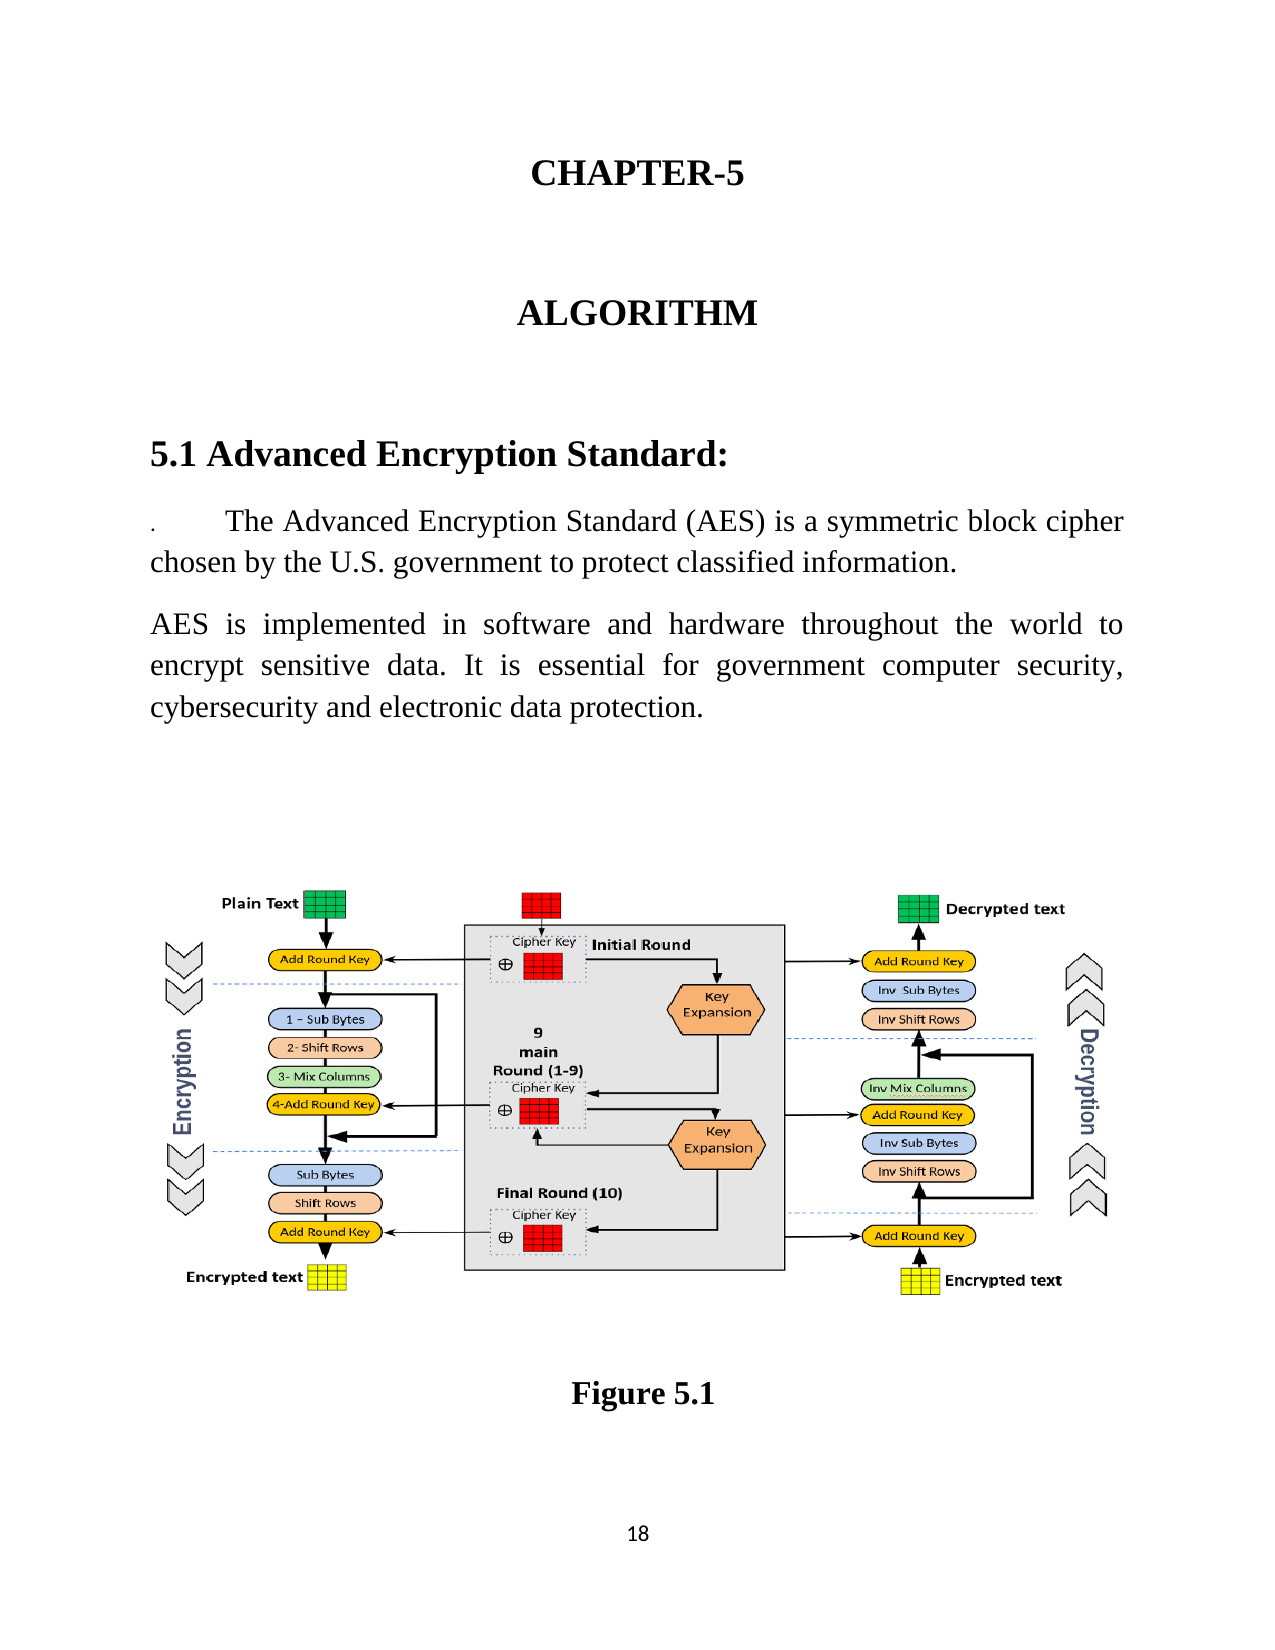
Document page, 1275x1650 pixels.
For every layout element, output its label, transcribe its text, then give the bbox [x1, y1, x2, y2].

picture [150, 874, 1125, 1298]
text CHAPTER-5 [150, 150, 1125, 193]
text . The Advanced Encryption Standard (AES) is a symmetric block cipher chosen by the U.S. government to protect classified information. [150, 502, 1125, 579]
text 5.1 Advanced Encryption Standard: [150, 432, 1125, 475]
text AES is implemented in software and hardware throughout the world to encrypt sensitive data. It is essential for government computer security, cybersecurity and electronic data protection. [150, 605, 1125, 724]
text ALGORITHM [150, 291, 1125, 334]
